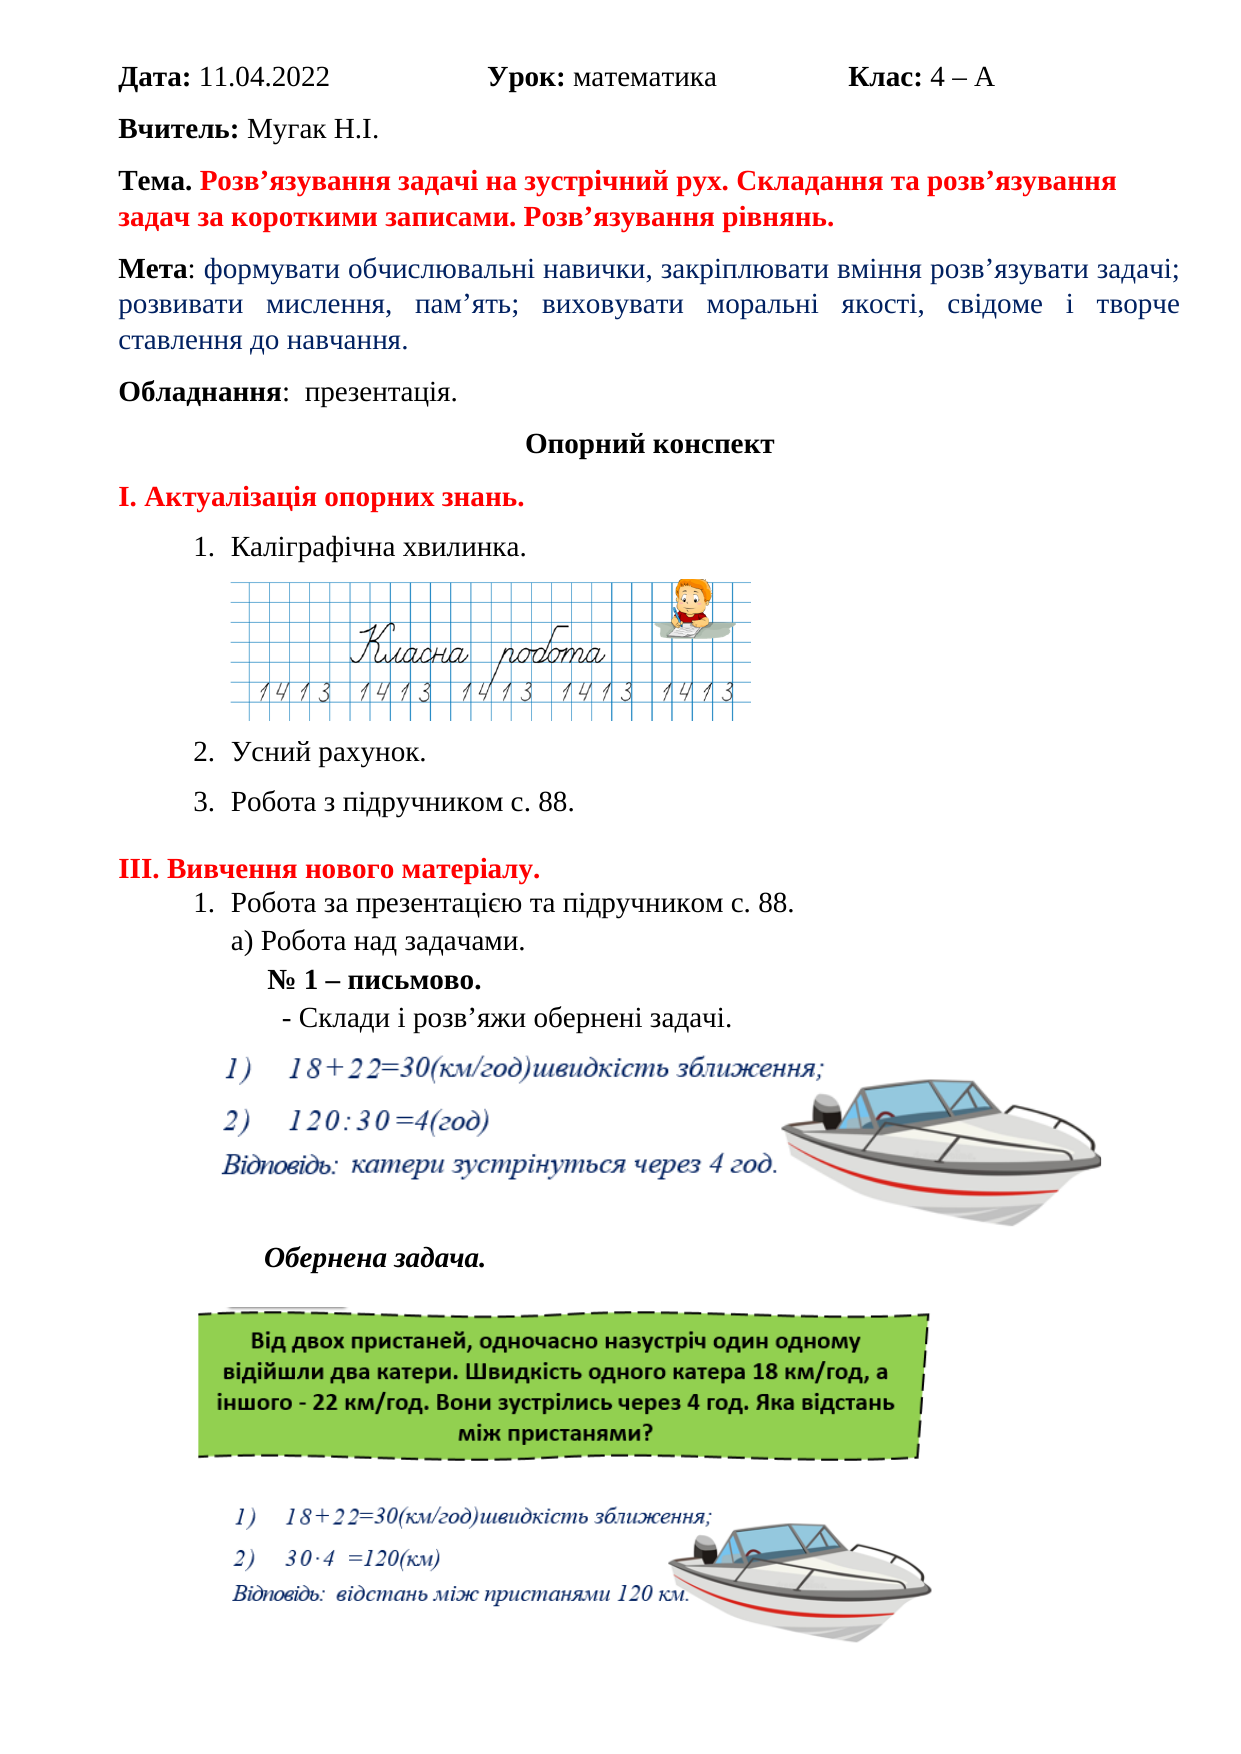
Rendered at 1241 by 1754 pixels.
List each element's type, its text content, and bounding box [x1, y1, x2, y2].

text ІІІ. Вивчення нового матеріалу. [118, 851, 1181, 885]
list Усний рахунок. [193, 734, 1181, 767]
list а) Робота над задачами. [231, 923, 1181, 957]
picture [198, 1307, 935, 1649]
text Мета: формувати обчислювальні навички, закріплювати вміння розв’язувати задачі; розвивати мислення, пам’ять; виховувати моральні якості, свідоме і творче ставлення до навчання. [118, 251, 1181, 356]
text Обернена задача. [118, 1240, 1181, 1274]
list Робота за презентацією та підручником с. 88. [193, 885, 1181, 918]
text Обладнання: презентація. [118, 374, 1181, 408]
text Опорний конспект [118, 427, 1181, 460]
list - Склади і розв’яжи обернені задачі. [231, 1000, 1181, 1034]
list Робота з підручником с. 88. [193, 784, 1181, 818]
text Дата: 11.04.2022 Урок: математика Клас: 4 – А [118, 59, 1181, 93]
list Каліграфічна хвилинка. [193, 529, 1181, 563]
list № 1 – письмово. [231, 962, 1181, 995]
picture [230, 579, 753, 721]
picture [191, 1038, 1102, 1241]
text Тема. Розв’язування задачі на зустрічний рух. Складання та розв’язування задач за короткими записами. Розв’язування рівнянь. [118, 163, 1181, 232]
text І. Актуалізація опорних знань. [118, 479, 1181, 512]
text Вчитель: Мугак Н.І. [118, 111, 1181, 145]
